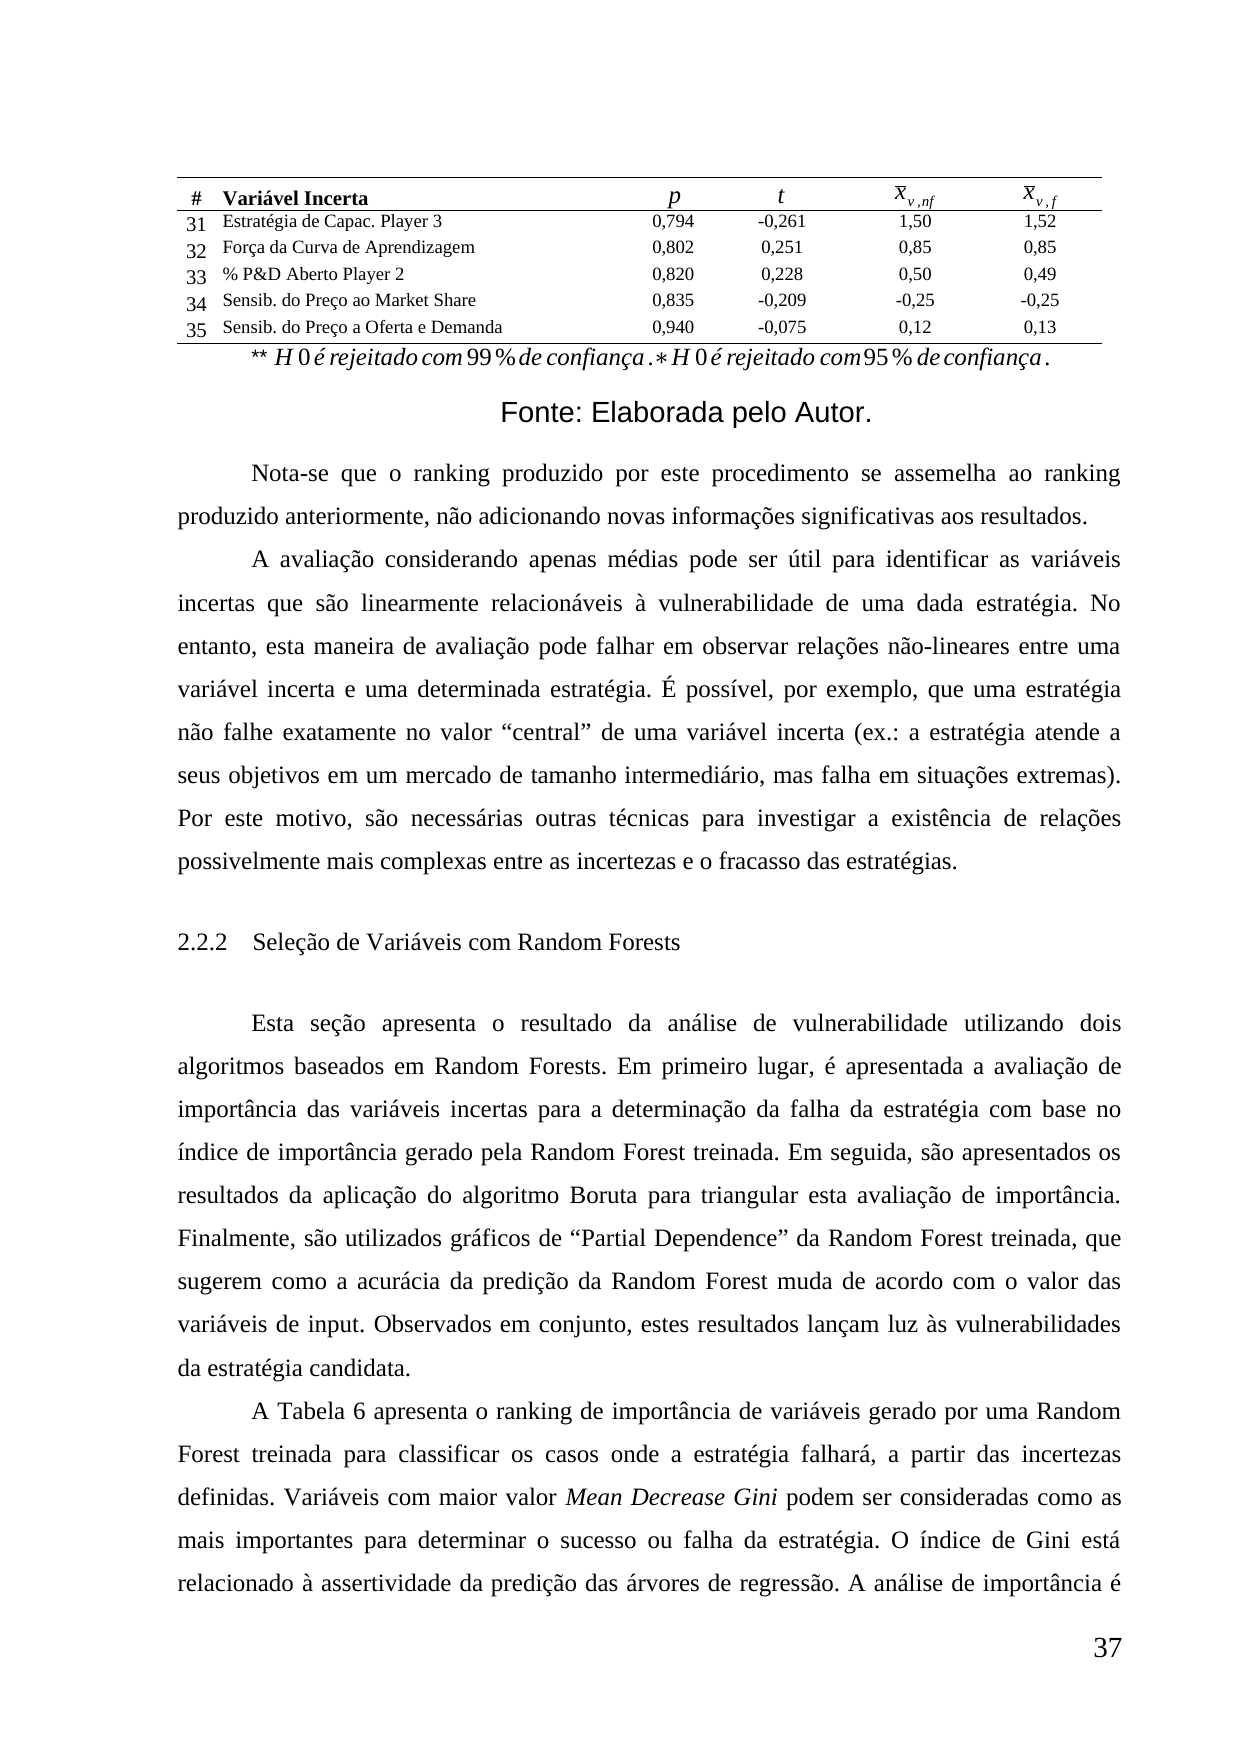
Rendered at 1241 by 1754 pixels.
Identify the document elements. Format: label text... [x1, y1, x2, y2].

table_cell -0,075 [711, 316, 853, 342]
table_cell -0,25 [853, 289, 977, 316]
table_cell 0,12 [853, 316, 977, 342]
table_cell 0,802 [635, 236, 711, 263]
table_cell Sensib. do Preço ao Market Share [215, 289, 635, 316]
text Nota-se que o ranking produzido por este procedimento se assemelha ao ranking produzido anteriormente, não adicionando novas informações significativas aos resultados. [177, 458, 1122, 530]
table_cell 0,49 [978, 263, 1102, 289]
table_header [635, 178, 711, 209]
table_cell Sensib. do Preço a Oferta e Demanda [215, 316, 635, 342]
table_cell 0,820 [635, 263, 711, 289]
text Fonte: Elaborada pelo Autor. [177, 396, 1122, 429]
table_cell 0,85 [853, 236, 977, 263]
table_cell 33 [177, 263, 215, 289]
table_header [711, 178, 853, 209]
table_cell -0,261 [711, 211, 853, 236]
text ** [177, 343, 1122, 371]
table_cell 34 [177, 289, 215, 316]
table_cell % P&D Aberto Player 2 [215, 263, 635, 289]
table_cell 0,13 [978, 316, 1102, 342]
text A avaliação considerando apenas médias pode ser útil para identificar as variáveis incertas que são linearmente relacionáveis à vulnerabilidade de uma dada estratégia. No entanto, esta maneira de avaliação pode falhar em observar relações não-lineares entre uma variável incerta e uma determinada estratégia. É possível, por exemplo, que uma estratégia não falhe exatamente no valor “central” de uma variável incerta (ex.: a estratégia atende a seus objetivos em um mercado de tamanho intermediário, mas falha em situações extremas). Por este motivo, são necessárias outras técnicas para investigar a existência de relações possivelmente mais complexas entre as incertezas e o fracasso das estratégias. [177, 544, 1122, 875]
table_header # [177, 178, 215, 209]
table_cell 0,940 [635, 316, 711, 342]
table_cell -0,25 [978, 289, 1102, 316]
table_header [978, 178, 1102, 209]
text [177, 1396, 1122, 1597]
text Esta seção apresenta o resultado da análise de vulnerabilidade utilizando dois algoritmos baseados em Random Forests. Em primeiro lugar, é apresentada a avaliação de importância das variáveis incertas para a determinação da falha da estratégia com base no índice de importância gerado pela Random Forest treinada. Em seguida, são apresentados os resultados da aplicação do algoritmo Boruta para triangular esta avaliação de importância. Finalmente, são utilizados gráficos de “Partial Dependence” da Random Forest treinada, que sugerem como a acurácia da predição da Random Forest muda de acordo com o valor das variáveis de input. Observados em conjunto, estes resultados lançam luz às vulnerabilidades da estratégia candidata. [177, 1008, 1122, 1381]
table_cell 0,85 [978, 236, 1102, 263]
table_header [853, 178, 977, 209]
table_cell 31 [177, 211, 215, 236]
table_cell 1,50 [853, 211, 977, 236]
table_cell Força da Curva de Aprendizagem [215, 236, 635, 263]
table_cell 0,835 [635, 289, 711, 316]
table_cell 32 [177, 236, 215, 263]
table_cell 0,50 [853, 263, 977, 289]
table_header Variável Incerta [215, 178, 635, 209]
table_cell -0,209 [711, 289, 853, 316]
table_cell 0,228 [711, 263, 853, 289]
table_cell 0,251 [711, 236, 853, 263]
table_cell Estratégia de Capac. Player 3 [215, 211, 635, 236]
table_cell 35 [177, 316, 215, 342]
subtitle Seleção de Variáveis com Random Forests [177, 927, 1122, 956]
table_cell 1,52 [978, 211, 1102, 236]
table_cell 0,794 [635, 211, 711, 236]
